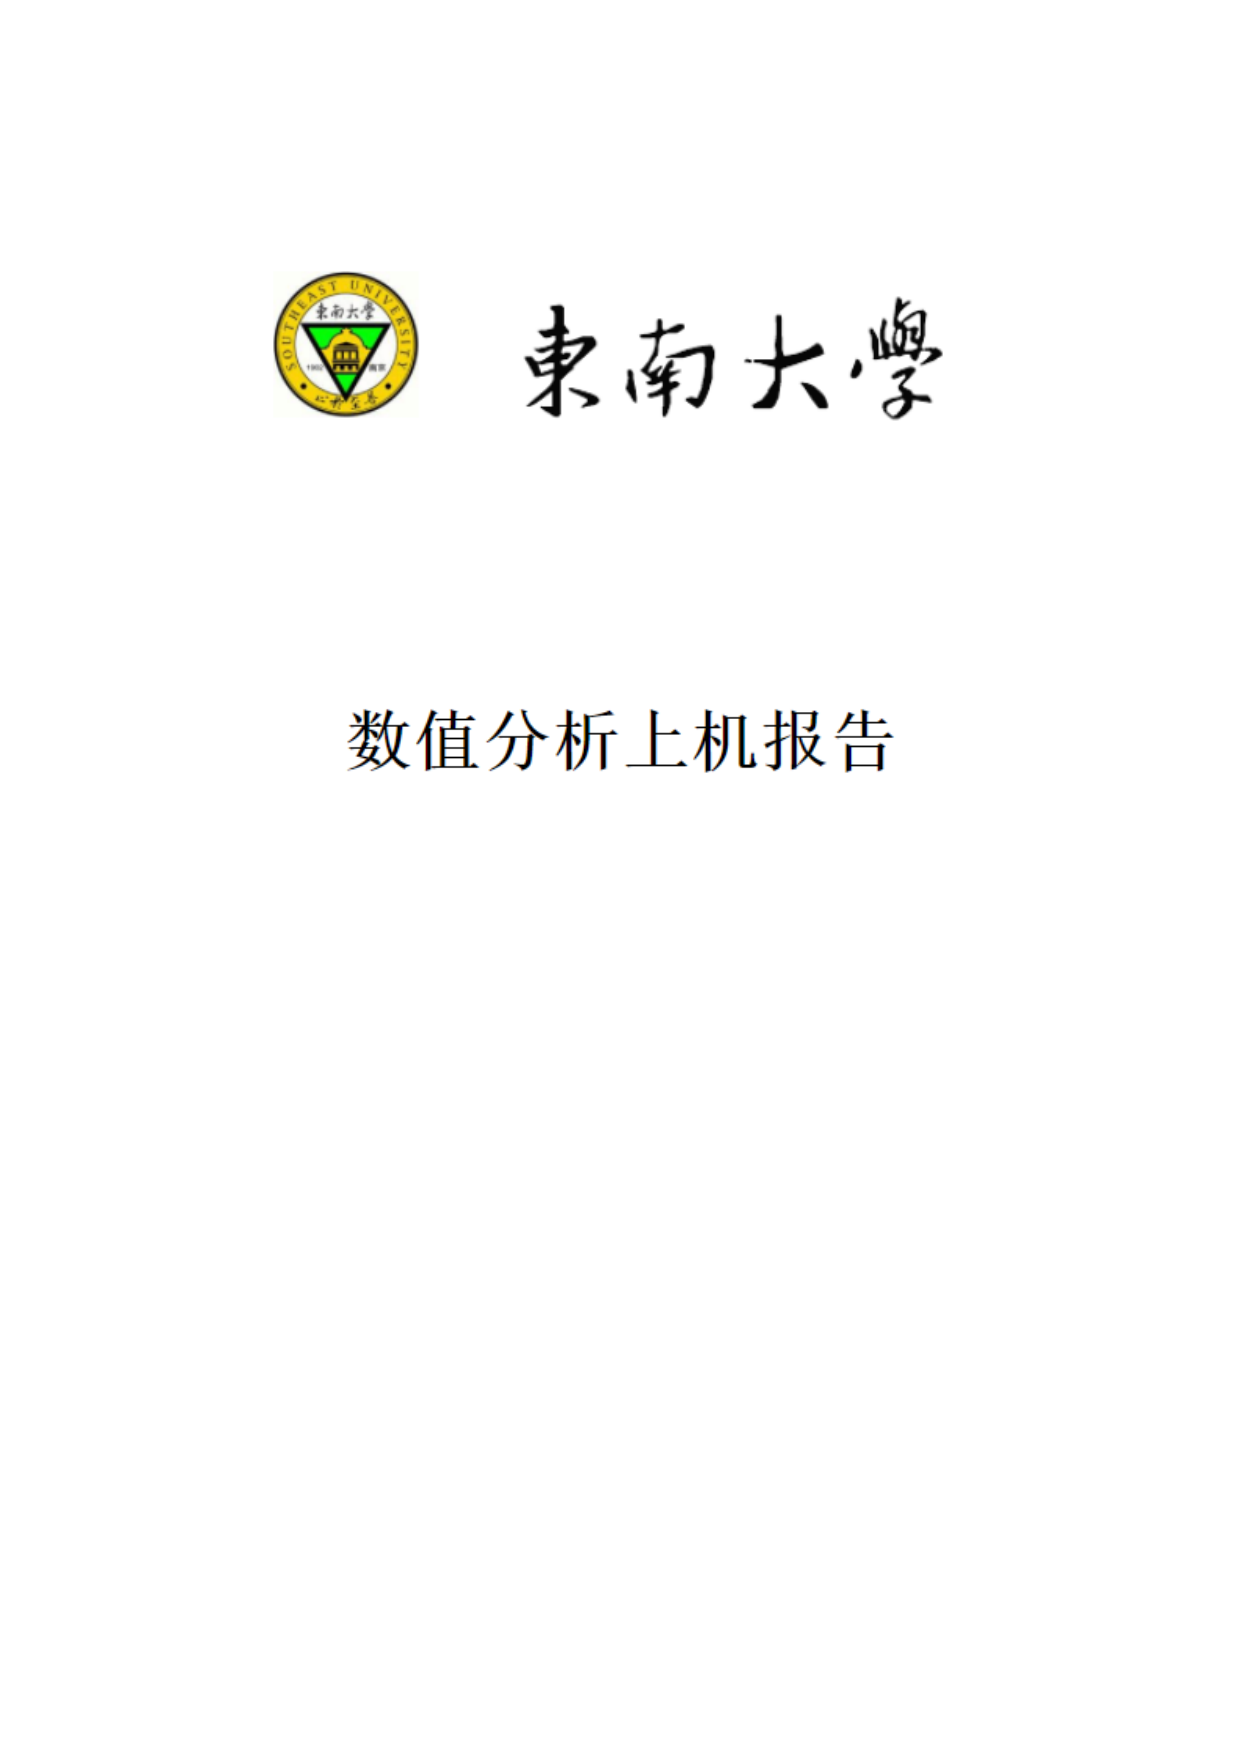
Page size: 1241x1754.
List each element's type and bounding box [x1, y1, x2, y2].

picture [293, 682, 947, 795]
picture [244, 259, 996, 454]
